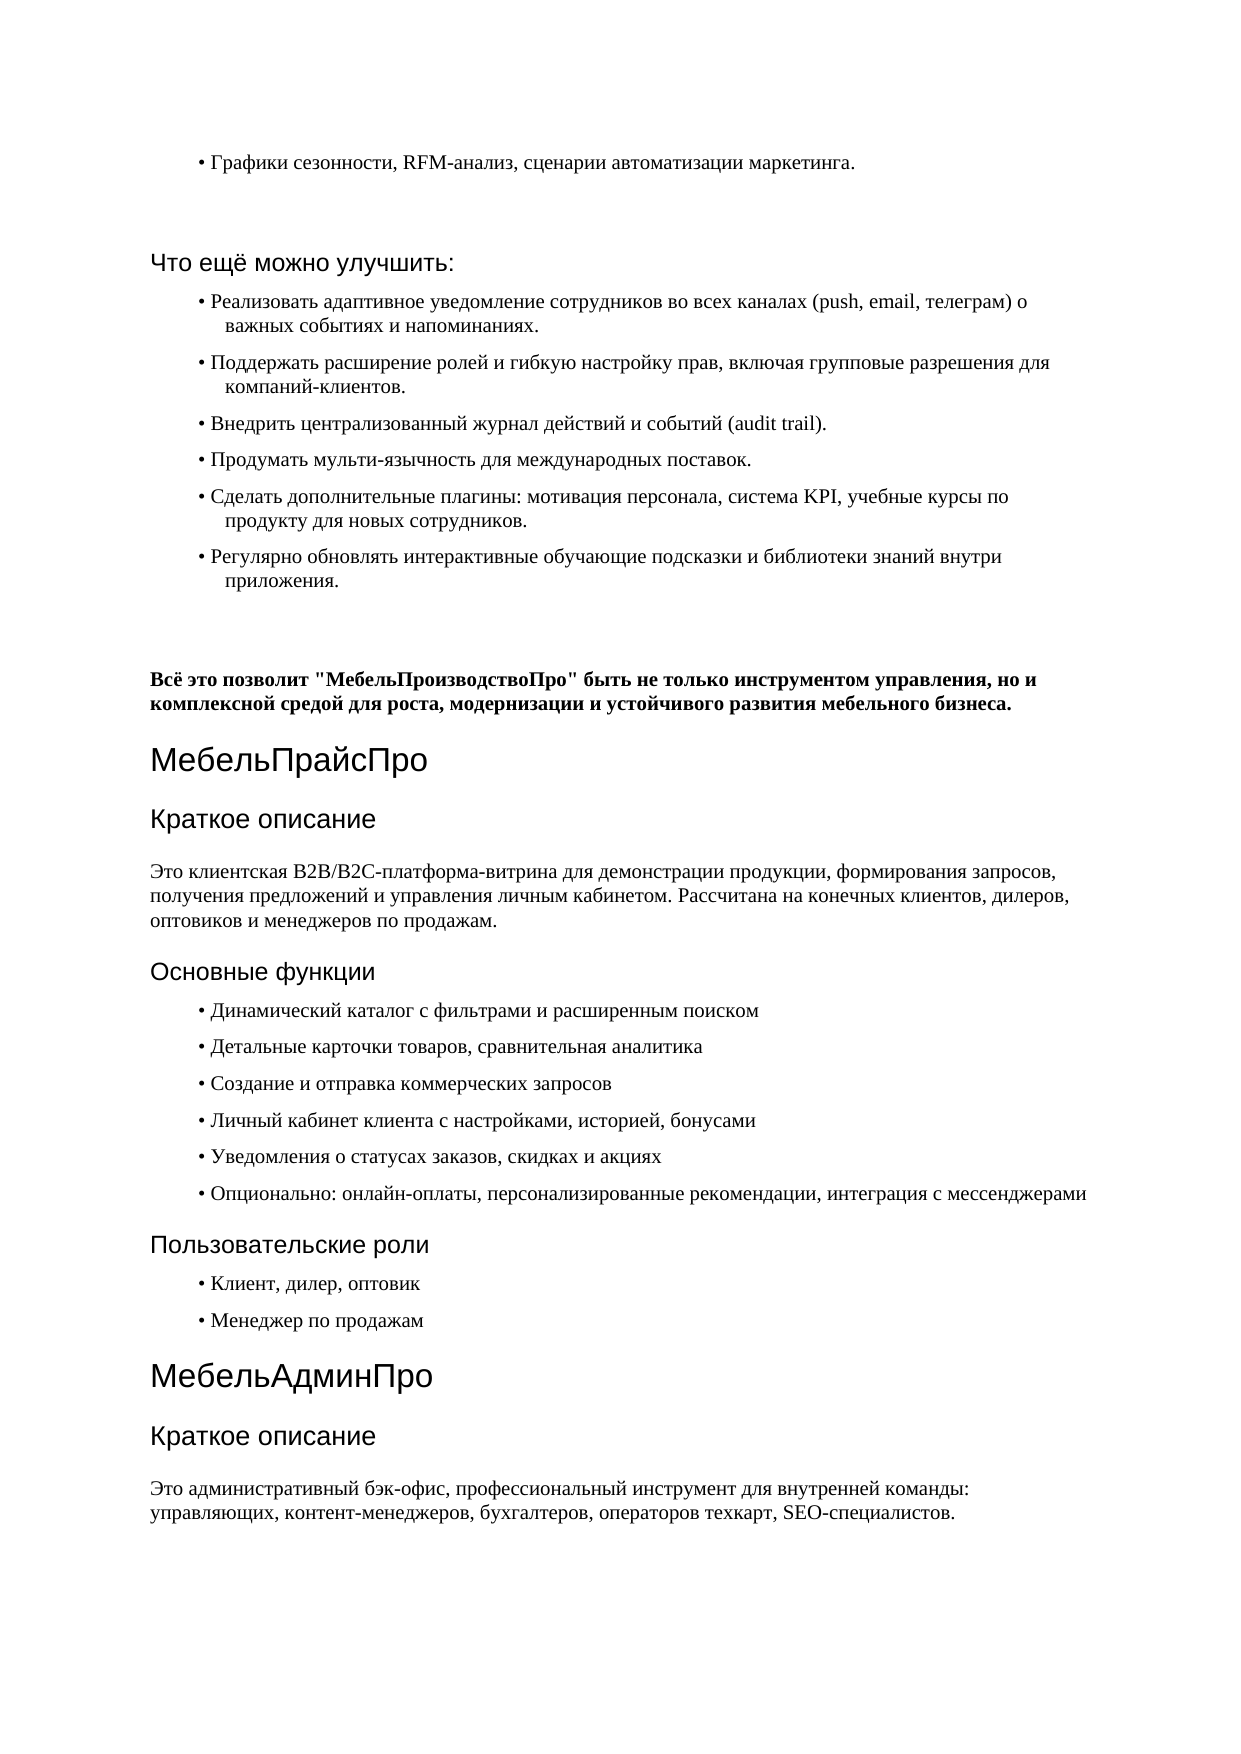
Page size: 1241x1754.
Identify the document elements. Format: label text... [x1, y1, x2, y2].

subtitle Основные функции [150, 957, 1090, 985]
text • Сделать дополнительные плагины: мотивация персонала, система KPI, учебные курсы по продукту для новых сотрудников. [198, 484, 1090, 532]
subtitle Краткое описание [150, 1420, 1090, 1451]
text • Создание и отправка коммерческих запросов [198, 1071, 1090, 1095]
subtitle Что ещё можно улучшить: [150, 248, 1090, 277]
text Это клиентская B2B/B2C-платформа-витрина для демонстрации продукции, формирования запросов, получения предложений и управления личным кабинетом. Рассчитана на конечных клиентов, дилеров, оптовиков и менеджеров по продажам. [150, 859, 1090, 932]
text • Личный кабинет клиента с настройками, историей, бонусами [198, 1107, 1090, 1132]
text • Регулярно обновлять интерактивные обучающие подсказки и библиотеки знаний внутри приложения. [198, 544, 1090, 592]
subtitle МебельАдминПро [150, 1357, 1090, 1395]
text • Реализовать адаптивное уведомление сотрудников во всех каналах (push, email, телеграм) о важных событиях и напоминаниях. [198, 289, 1090, 337]
text • Уведомления о статусах заказов, скидках и акциях [198, 1144, 1090, 1168]
subtitle Краткое описание [150, 803, 1090, 834]
text • Опционально: онлайн-оплаты, персонализированные рекомендации, интеграция с мессенджерами [198, 1181, 1090, 1205]
text • Менеджер по продажам [198, 1307, 1090, 1332]
text • Продумать мульти-язычность для международных поставок. [198, 447, 1090, 471]
subtitle Пользовательские роли [150, 1230, 1090, 1258]
text • Внедрить централизованный журнал действий и событий (audit trail). [198, 411, 1090, 435]
text Это административный бэк-офис, профессиональный инструмент для внутренней команды: управляющих, контент-менеджеров, бухгалтеров, операторов техкарт, SEO-специалистов. [150, 1476, 1090, 1524]
subtitle МебельПрайсПро [150, 740, 1090, 778]
text • Поддержать расширение ролей и гибкую настройку прав, включая групповые разрешения для компаний-клиентов. [198, 350, 1090, 398]
text • Динамический каталог с фильтрами и расширенным поиском [198, 998, 1090, 1022]
text • Детальные карточки товаров, сравнительная аналитика [198, 1034, 1090, 1058]
text Всё это позволит "МебельПроизводствоПро" быть не только инструментом управления, но и комплексной средой для роста, модернизации и устойчивого развития мебельного бизнеса. [150, 667, 1090, 715]
text • Графики сезонности, RFM-анализ, сценарии автоматизации маркетинга. [198, 150, 1090, 174]
text • Клиент, дилер, оптовик [198, 1271, 1090, 1295]
